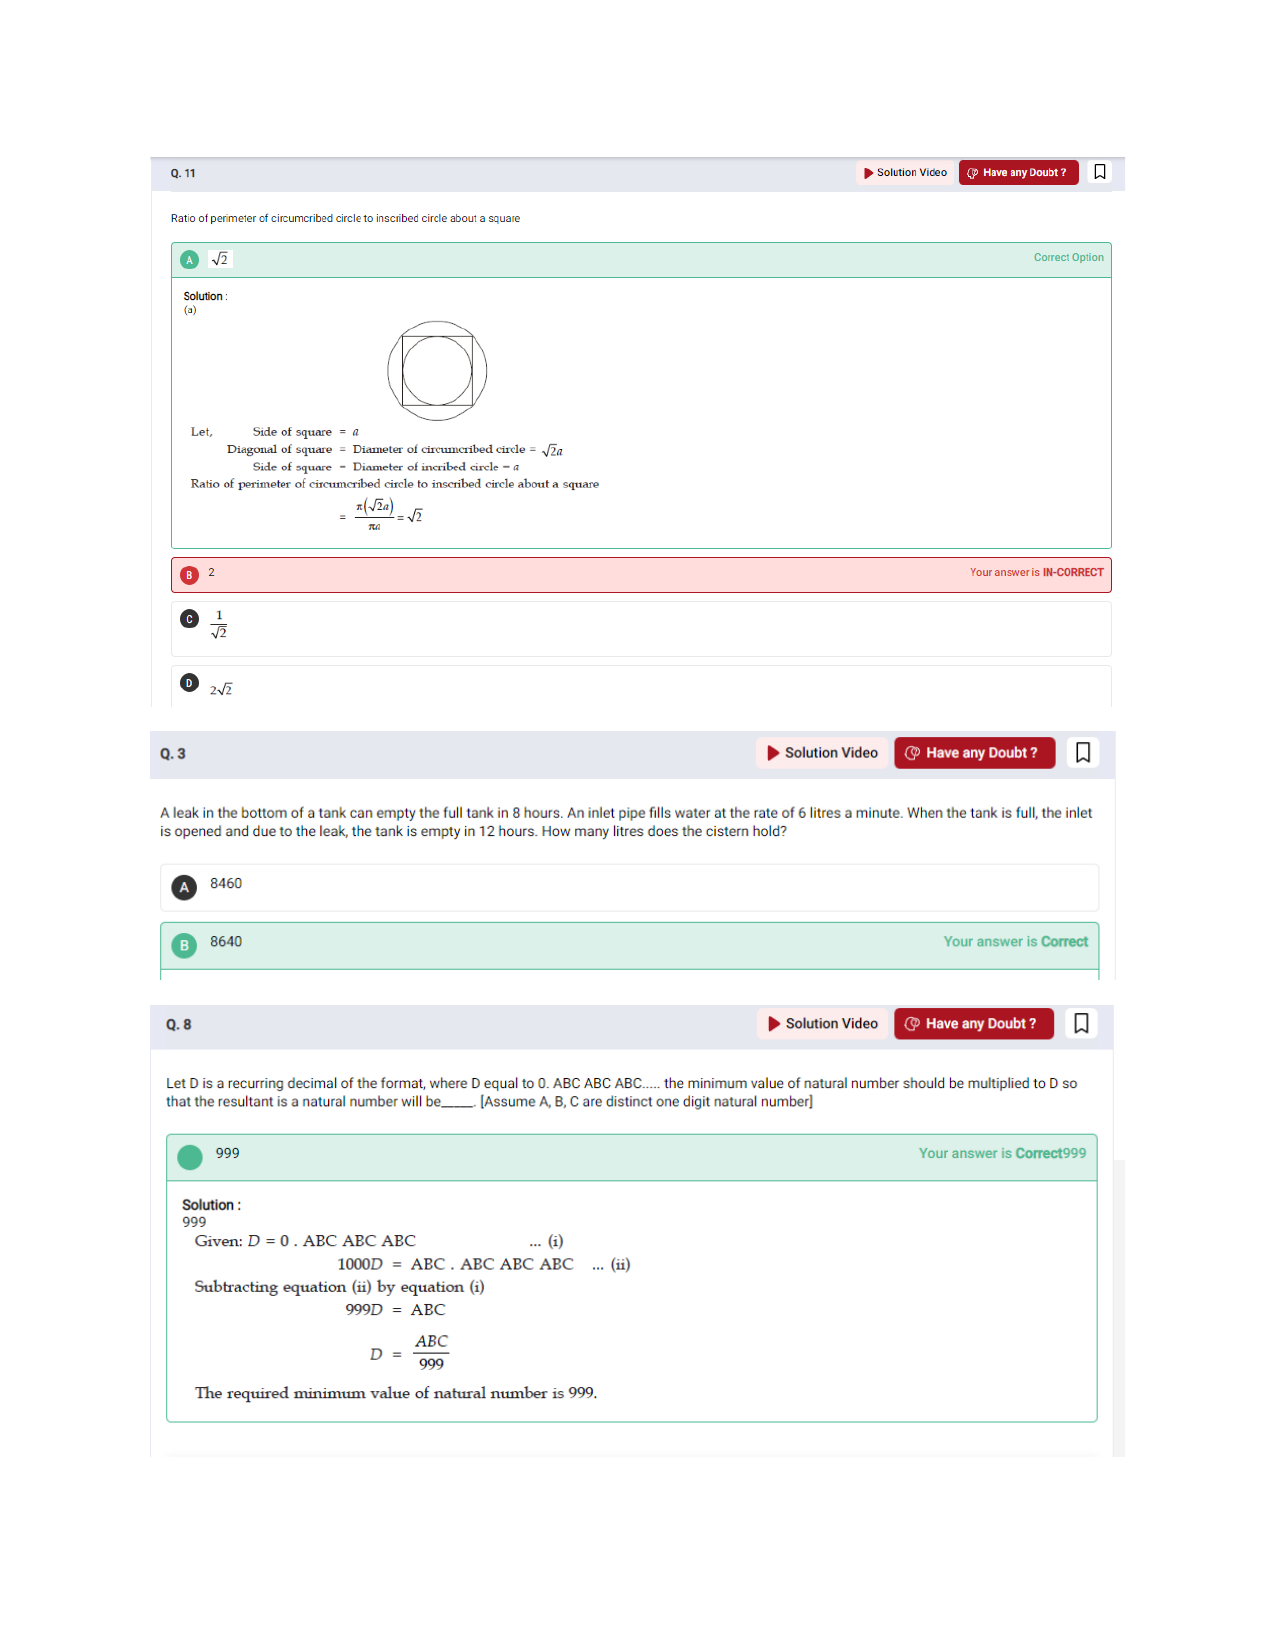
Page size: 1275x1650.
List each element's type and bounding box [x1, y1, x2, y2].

picture [150, 1005, 1125, 1457]
picture [150, 150, 1125, 707]
picture [150, 731, 1125, 980]
